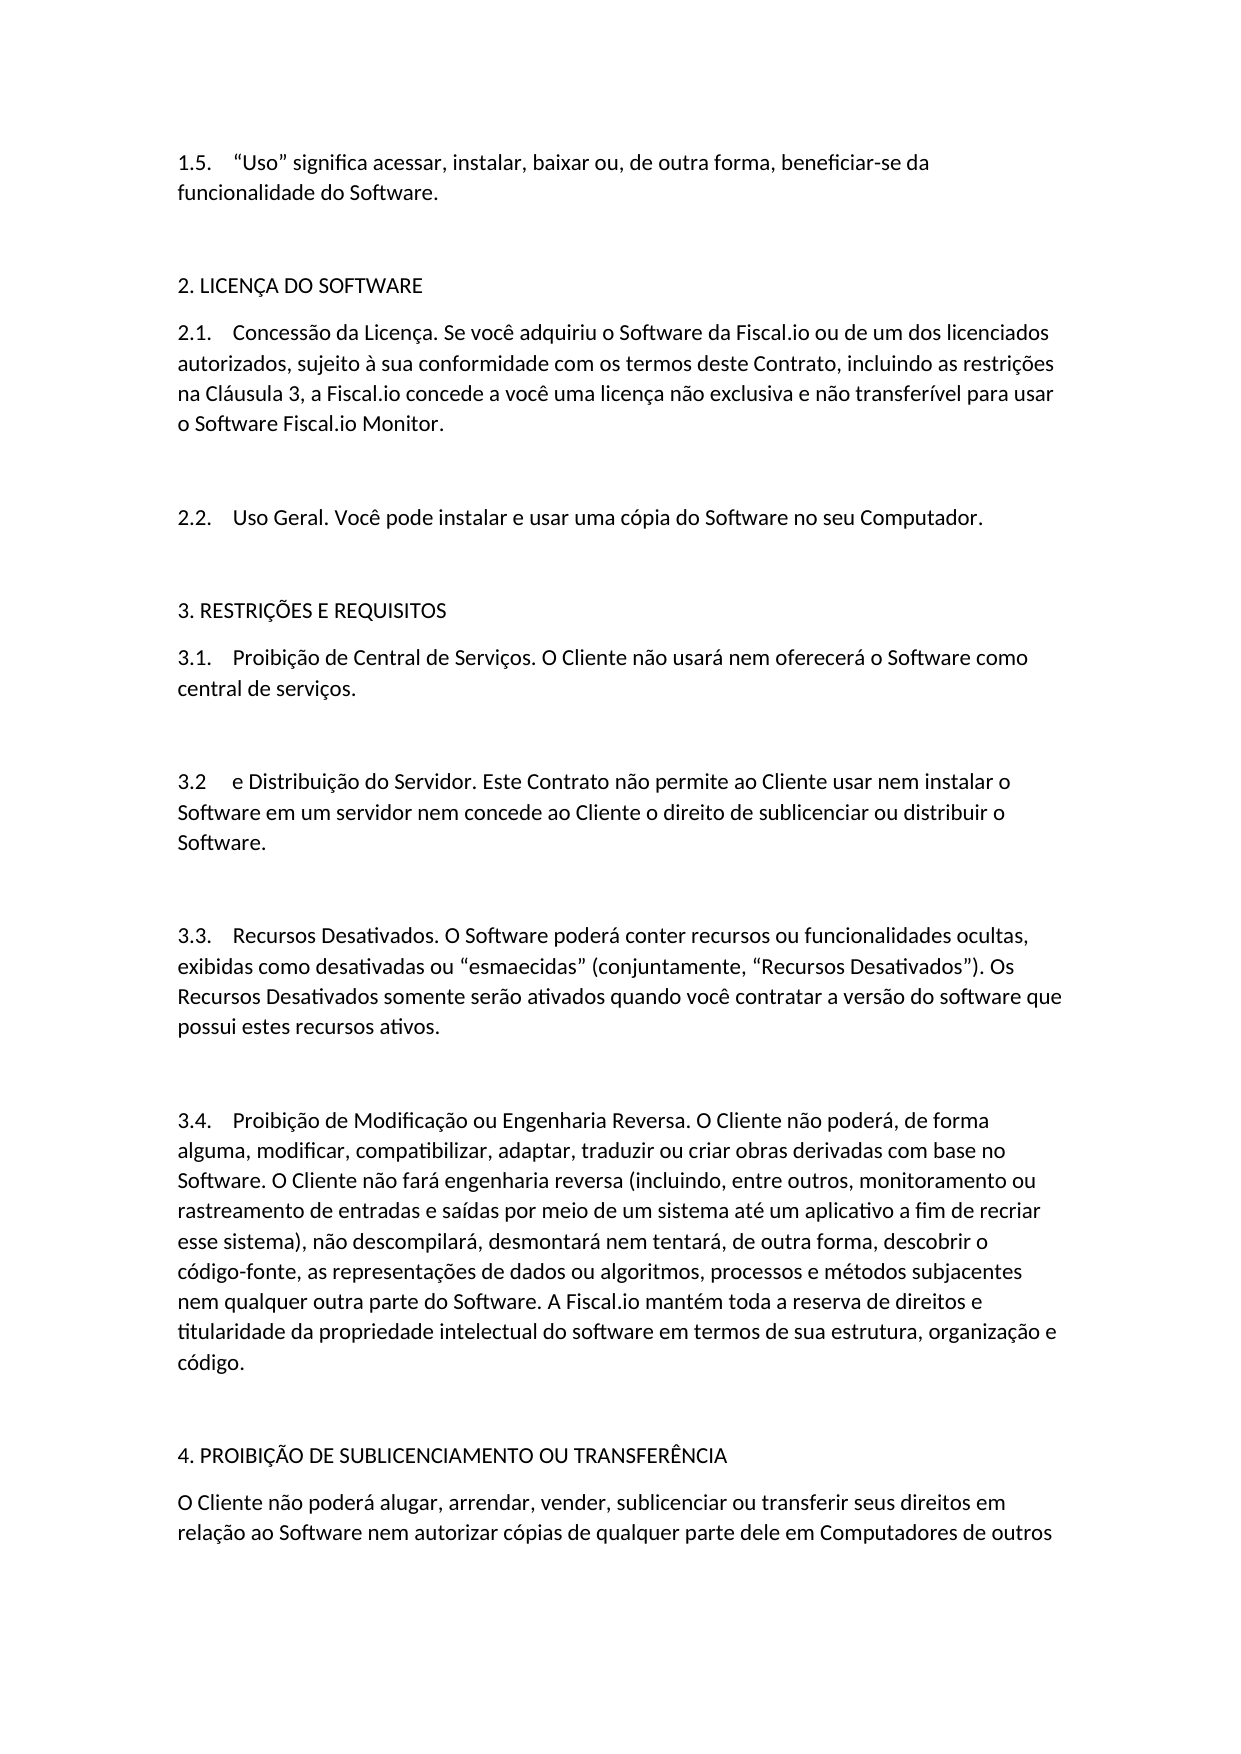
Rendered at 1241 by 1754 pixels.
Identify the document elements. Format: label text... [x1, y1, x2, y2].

text 2.1. Concessão da Licença. Se você adquiriu o Software da Fiscal.io ou de um dos licenciados autorizados, sujeito à sua conformidade com os termos deste Contrato, incluindo as restrições na Cláusula 3, a Fiscal.io concede a você uma licença não exclusiva e não transferível para usar o Software Fiscal.io Monitor. [177, 318, 1063, 437]
text 4. PROIBIÇÃO DE SUBLICENCIAMENTO OU TRANSFERÊNCIA [177, 1441, 1063, 1469]
text 3. RESTRIÇÕES E REQUISITOS [177, 597, 1063, 624]
text 3.4. Proibição de Modificação ou Engenharia Reversa. O Cliente não poderá, de forma alguma, modificar, compatibilizar, adaptar, traduzir ou criar obras derivadas com base no Software. O Cliente não fará engenharia reversa (incluindo, entre outros, monitoramento ou rastreamento de entradas e saídas por meio de um sistema até um aplicativo a fim de recriar esse sistema), não descompilará, desmontará nem tentará, de outra forma, descobrir o código-fonte, as representações de dados ou algoritmos, processos e métodos subjacentes nem qualquer outra parte do Software. A Fiscal.io mantém toda a reserva de direitos e titularidade da propriedade intelectual do software em termos de sua estrutura, organização e código. [177, 1106, 1063, 1376]
text 3.2 e Distribuição do Servidor. Este Contrato não permite ao Cliente usar nem instalar o Software em um servidor nem concede ao Cliente o direito de sublicenciar ou distribuir o Software. [177, 767, 1063, 856]
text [177, 1488, 1063, 1546]
text 2.2. Uso Geral. Você pode instalar e usar uma cópia do Software no seu Computador. [177, 503, 1063, 531]
text 3.1. Proibição de Central de Serviços. O Cliente não usará nem oferecerá o Software como central de serviços. [177, 643, 1063, 702]
text 2. LICENÇA DO SOFTWARE [177, 272, 1063, 299]
text 3.3. Recursos Desativados. O Software poderá conter recursos ou funcionalidades ocultas, exibidas como desativadas ou “esmaecidas” (conjuntamente, “Recursos Desativados”). Os Recursos Desativados somente serão ativados quando você contratar a versão do software que possui estes recursos ativos. [177, 922, 1063, 1040]
text 1.5. “Uso” significa acessar, instalar, baixar ou, de outra forma, beneficiar-se da funcionalidade do Software. [177, 148, 1063, 206]
